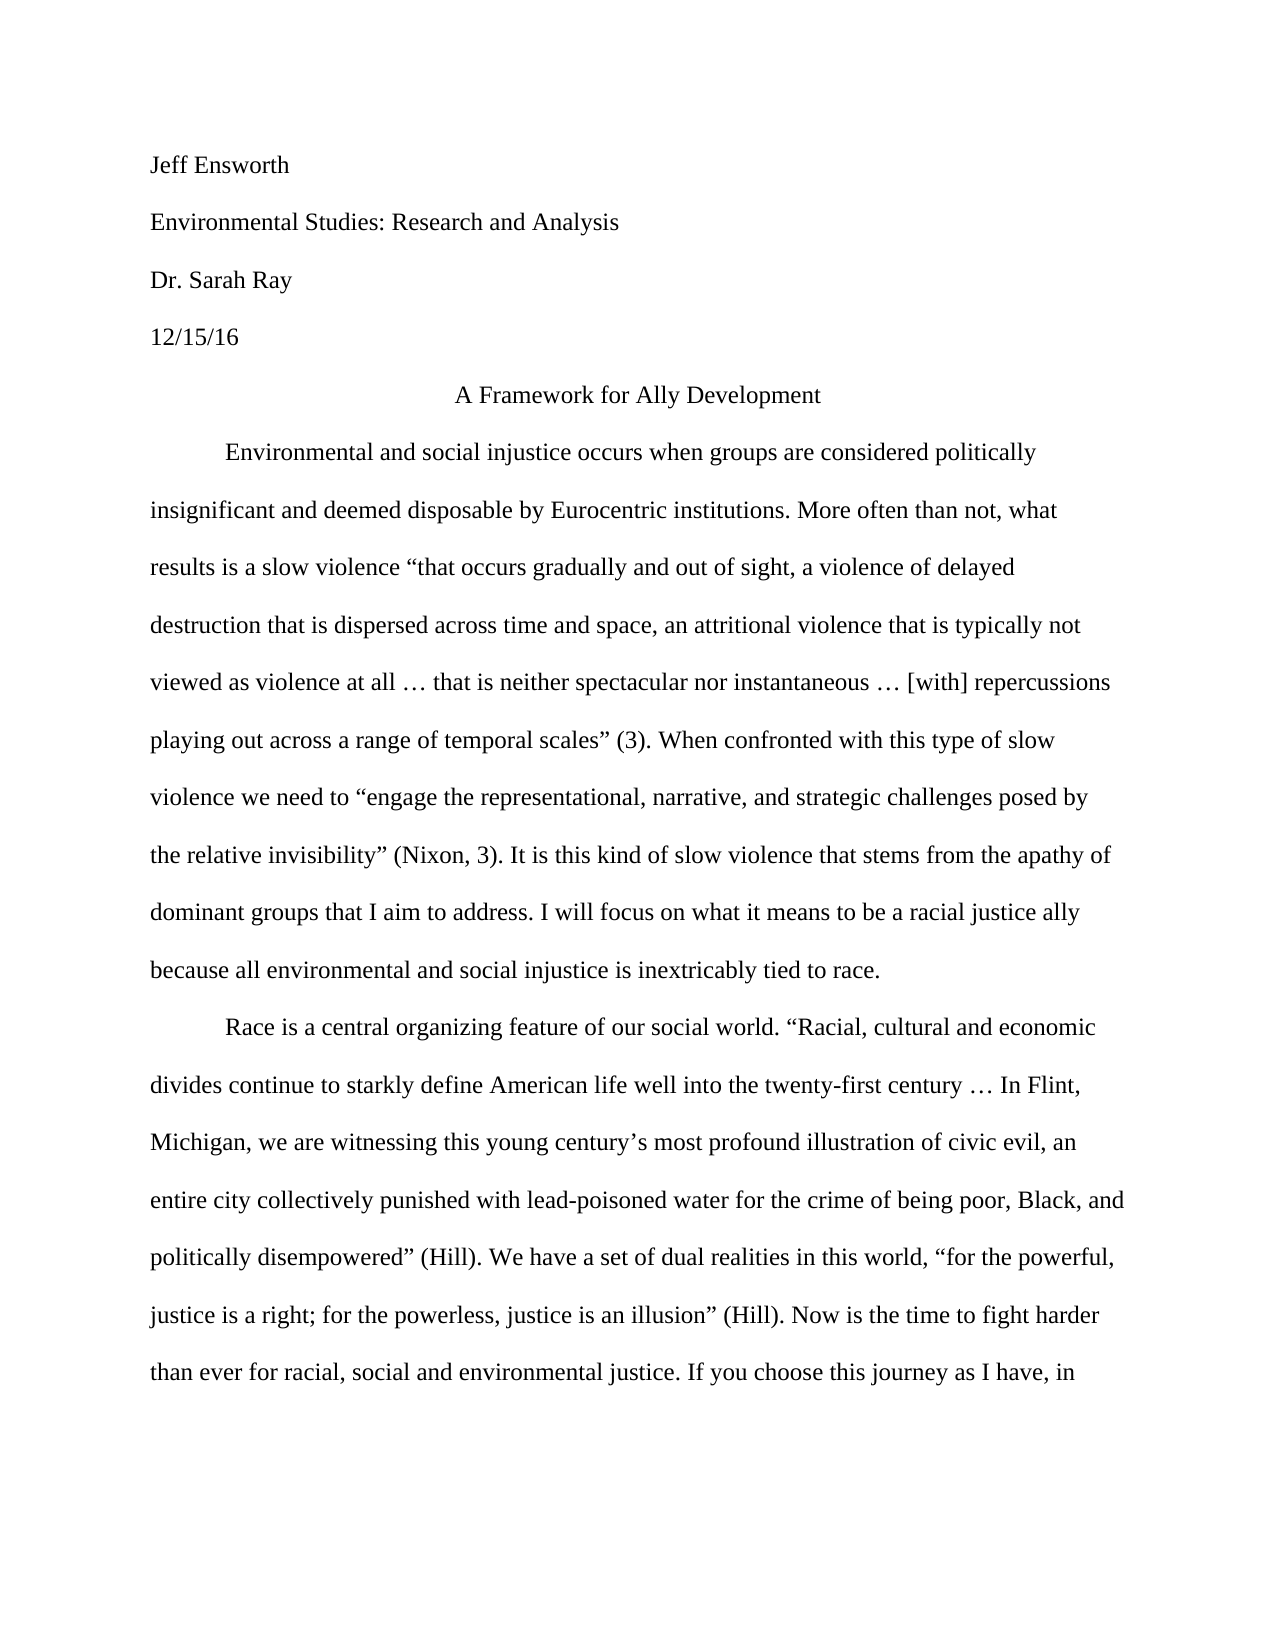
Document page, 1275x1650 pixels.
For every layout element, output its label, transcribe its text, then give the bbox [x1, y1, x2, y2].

text A Framework for Ally Development [150, 380, 1125, 409]
text Dr. Sarah Ray [150, 265, 1125, 294]
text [150, 1012, 1125, 1386]
text Environmental and social injustice occurs when groups are considered politically insignificant and deemed disposable by Eurocentric institutions. More often than not, what results is a slow violence “that occurs gradually and out of sight, a violence of delayed destruction that is dispersed across time and space, an attritional violence that is typically not viewed as violence at all … that is neither spectacular nor instantaneous … [with] repercussions playing out across a range of temporal scales” (3). When confronted with this type of slow violence we need to “engage the representational, narrative, and strategic challenges posed by the relative invisibility” (Nixon, 3). It is this kind of slow violence that stems from the apathy of dominant groups that I aim to address. I will focus on what it means to be a racial justice ally because all environmental and social injustice is inextricably tied to race. [150, 437, 1125, 984]
text 12/15/16 [150, 322, 1125, 351]
text Jeff Ensworth [150, 150, 1125, 179]
text Environmental Studies: Research and Analysis [150, 207, 1125, 236]
